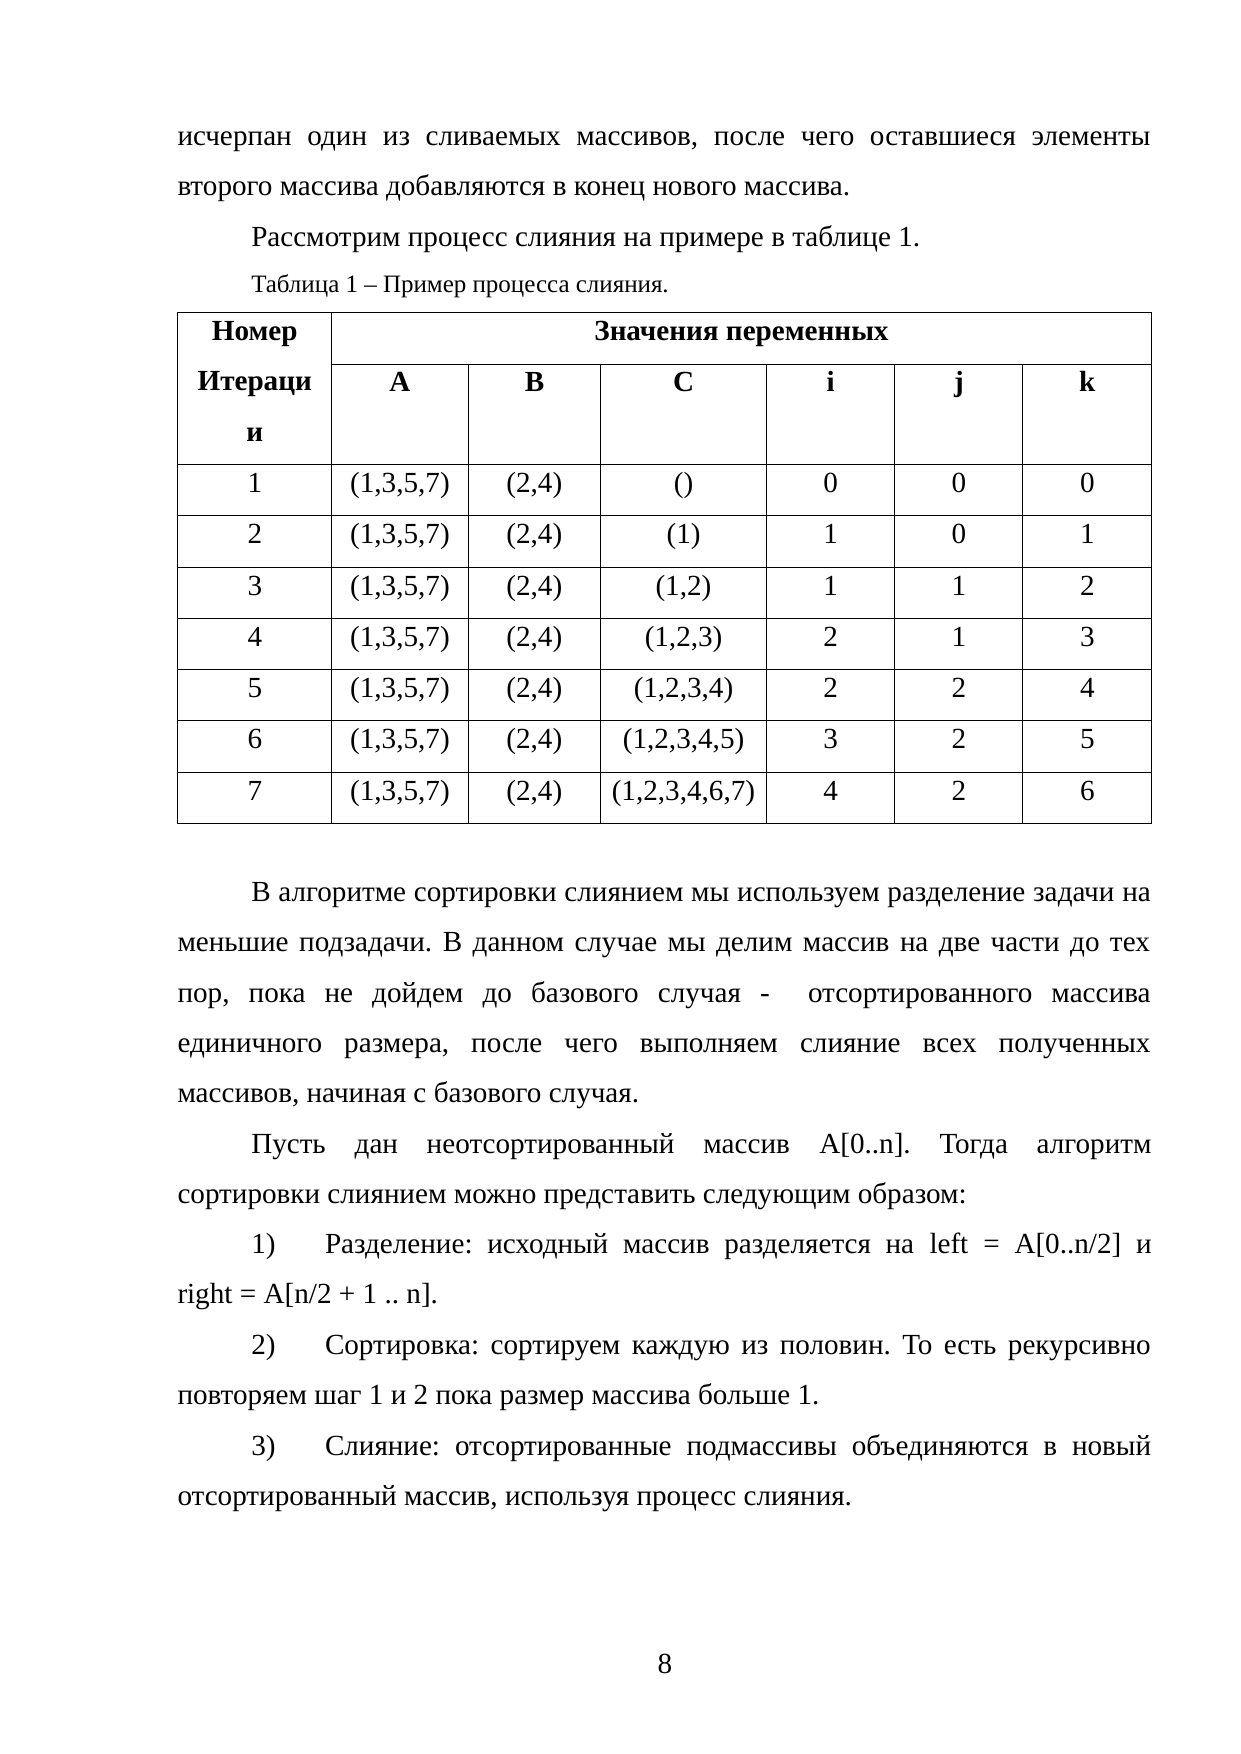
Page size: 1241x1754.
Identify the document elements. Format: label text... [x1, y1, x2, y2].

table_cell 2 [178, 516, 331, 567]
table_cell (1,2,3,4,5) [601, 721, 766, 772]
table_cell 2 [895, 670, 1022, 720]
table_cell 1 [767, 516, 894, 567]
list Слияние: отсортированные подмассивы объединяются в новый отсортированный массив, используя процесс слияния. [177, 1428, 1152, 1511]
table_cell (2,4) [469, 516, 600, 567]
table_cell 0 [895, 516, 1022, 567]
table_cell 6 [178, 721, 331, 772]
table_cell 3 [1023, 619, 1151, 669]
table_cell 1 [1023, 516, 1151, 567]
table_cell 4 [1023, 670, 1151, 720]
table_cell 0 [1023, 465, 1151, 515]
table_cell (2,4) [469, 721, 600, 772]
table_cell 4 [178, 619, 331, 669]
table_header Номер Итерации [178, 313, 331, 464]
table_cell (1,3,5,7) [332, 721, 468, 772]
table_cell (1,3,5,7) [332, 619, 468, 669]
table_cell j [895, 365, 1022, 464]
table_cell (1,3,5,7) [332, 773, 468, 823]
table_cell (2,4) [469, 773, 600, 823]
text Пусть дан неотсортированный массив A[0..n]. Тогда алгоритм сортировки слиянием можно представить следующим образом: [177, 1126, 1152, 1209]
text Рассмотрим процесс слияния на примере в таблице 1. [177, 219, 1152, 252]
list Сортировка: сортируем каждую из половин. То есть рекурсивно повторяем шаг 1 и 2 пока размер массива больше 1. [177, 1327, 1152, 1411]
table_cell 2 [767, 619, 894, 669]
table_cell 1 [895, 619, 1022, 669]
table_cell 0 [767, 465, 894, 515]
table_cell 0 [895, 465, 1022, 515]
table_cell 2 [895, 773, 1022, 823]
table_cell C [601, 365, 766, 464]
table_cell (1,3,5,7) [332, 670, 468, 720]
table_cell A [332, 365, 468, 464]
table_cell () [601, 465, 766, 515]
table_cell (1,2,3,4) [601, 670, 766, 720]
table_cell 7 [178, 773, 331, 823]
table_cell 2 [767, 670, 894, 720]
table_cell (2,4) [469, 670, 600, 720]
table_cell (1,2,3,4,6,7) [601, 773, 766, 823]
table_cell k [1023, 365, 1151, 464]
text В алгоритме сортировки слиянием мы используем разделение задачи на меньшие подзадачи. В данном случае мы делим массив на две части до тех пор, пока не дойдем до базового случая - отсортированного массива единичного размера, после чего выполняем слияние всех полученных массивов, начиная с базового случая. [177, 874, 1152, 1109]
table_cell 6 [1023, 773, 1151, 823]
table_cell (1) [601, 516, 766, 567]
text Таблица 1 – Пример процесса слияния. [177, 269, 1152, 298]
table_cell i [767, 365, 894, 464]
table_cell (2,4) [469, 619, 600, 669]
table_cell 4 [767, 773, 894, 823]
table_cell (2,4) [469, 568, 600, 618]
list Разделение: исходный массив разделяется на left = A[0..n/2] и right = A[n/2 + 1 .. n]. [177, 1226, 1152, 1310]
table_cell (1,3,5,7) [332, 516, 468, 567]
table_cell 3 [767, 721, 894, 772]
table_cell 3 [178, 568, 331, 618]
table_cell 1 [767, 568, 894, 618]
table_cell (2,4) [469, 465, 600, 515]
table_cell B [469, 365, 600, 464]
table_cell 1 [895, 568, 1022, 618]
table_cell (1,3,5,7) [332, 568, 468, 618]
table_header Значения переменных [332, 313, 1151, 363]
table_cell (1,2) [601, 568, 766, 618]
table_cell 5 [178, 670, 331, 720]
table_cell 5 [1023, 721, 1151, 772]
table_cell 2 [1023, 568, 1151, 618]
table_cell (1,2,3) [601, 619, 766, 669]
table_cell 1 [178, 465, 331, 515]
table_cell (1,3,5,7) [332, 465, 468, 515]
table_cell 2 [895, 721, 1022, 772]
